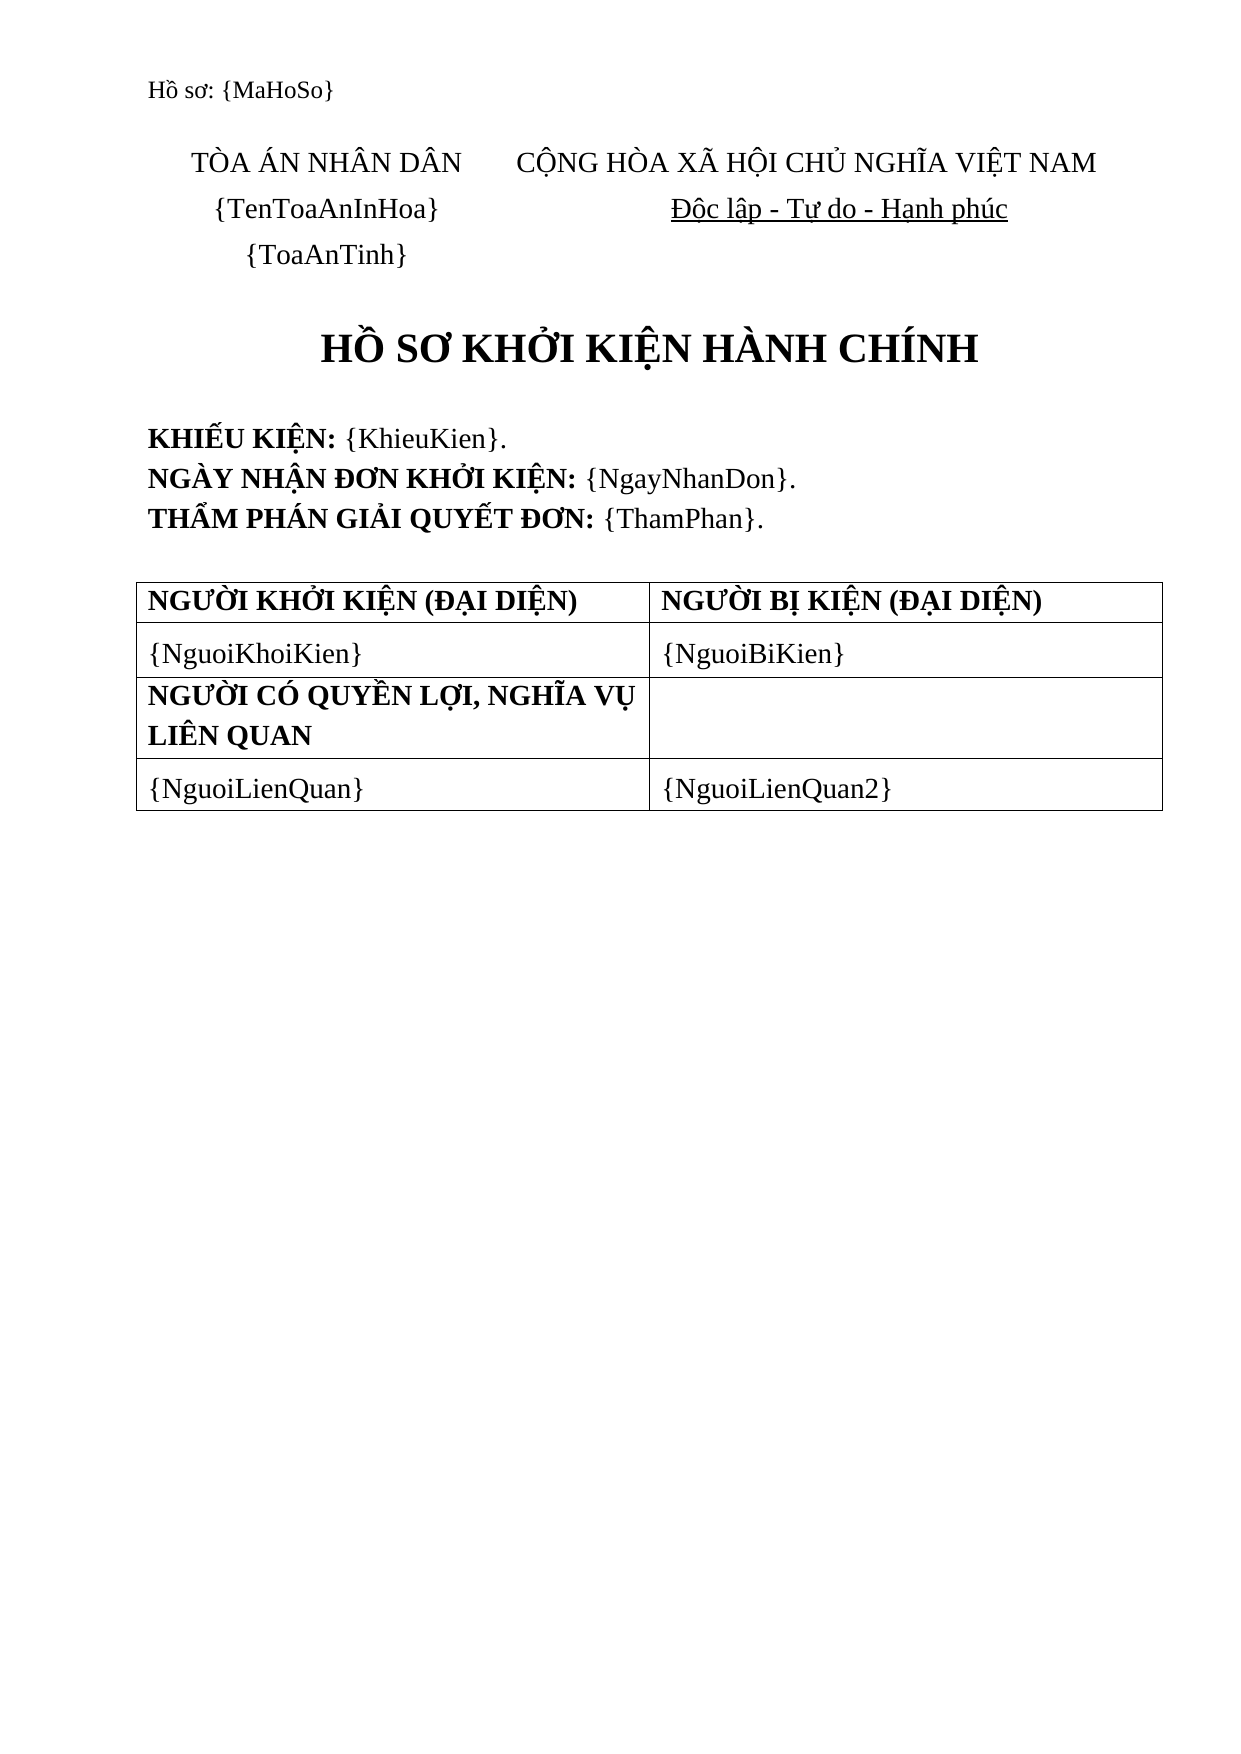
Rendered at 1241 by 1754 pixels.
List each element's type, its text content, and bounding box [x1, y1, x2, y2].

table_cell {NguoiLienQuan2} [650, 759, 1162, 810]
text NGÀY NHẬN ĐƠN KHỞI KIỆN: {NgayNhanDon}. [148, 461, 1152, 495]
table_header CỘNG HÒA XÃ HỘI CHỦ NGHĨA VIỆT NAM Độc lập - Tự do - Hạnh phúc [505, 133, 1115, 283]
table_cell {NguoiKhoiKien} [137, 623, 649, 677]
table_cell {NguoiBiKien} [650, 623, 1162, 677]
table_header TÒA ÁN NHÂN DÂN {TenToaAnInHoa} {ToaAnTinh} [148, 133, 505, 283]
table_header NGƯỜI BỊ KIỆN (ĐẠI DIỆN) [650, 583, 1162, 622]
table_cell [650, 678, 1162, 757]
text KHIẾU KIỆN: {KhieuKien}. [148, 421, 1152, 454]
table_header NGƯỜI KHỞI KIỆN (ĐẠI DIỆN) [137, 583, 649, 622]
table_cell NGƯỜI CÓ QUYỀN LỢI, NGHĨA VỤ LIÊN QUAN [137, 678, 649, 757]
table_cell {NguoiLienQuan} [137, 759, 649, 810]
text THẨM PHÁN GIẢI QUYẾT ĐƠN: {ThamPhan}. [148, 501, 1152, 535]
text HỒ SƠ KHỞI KIỆN HÀNH CHÍNH [148, 323, 1152, 371]
